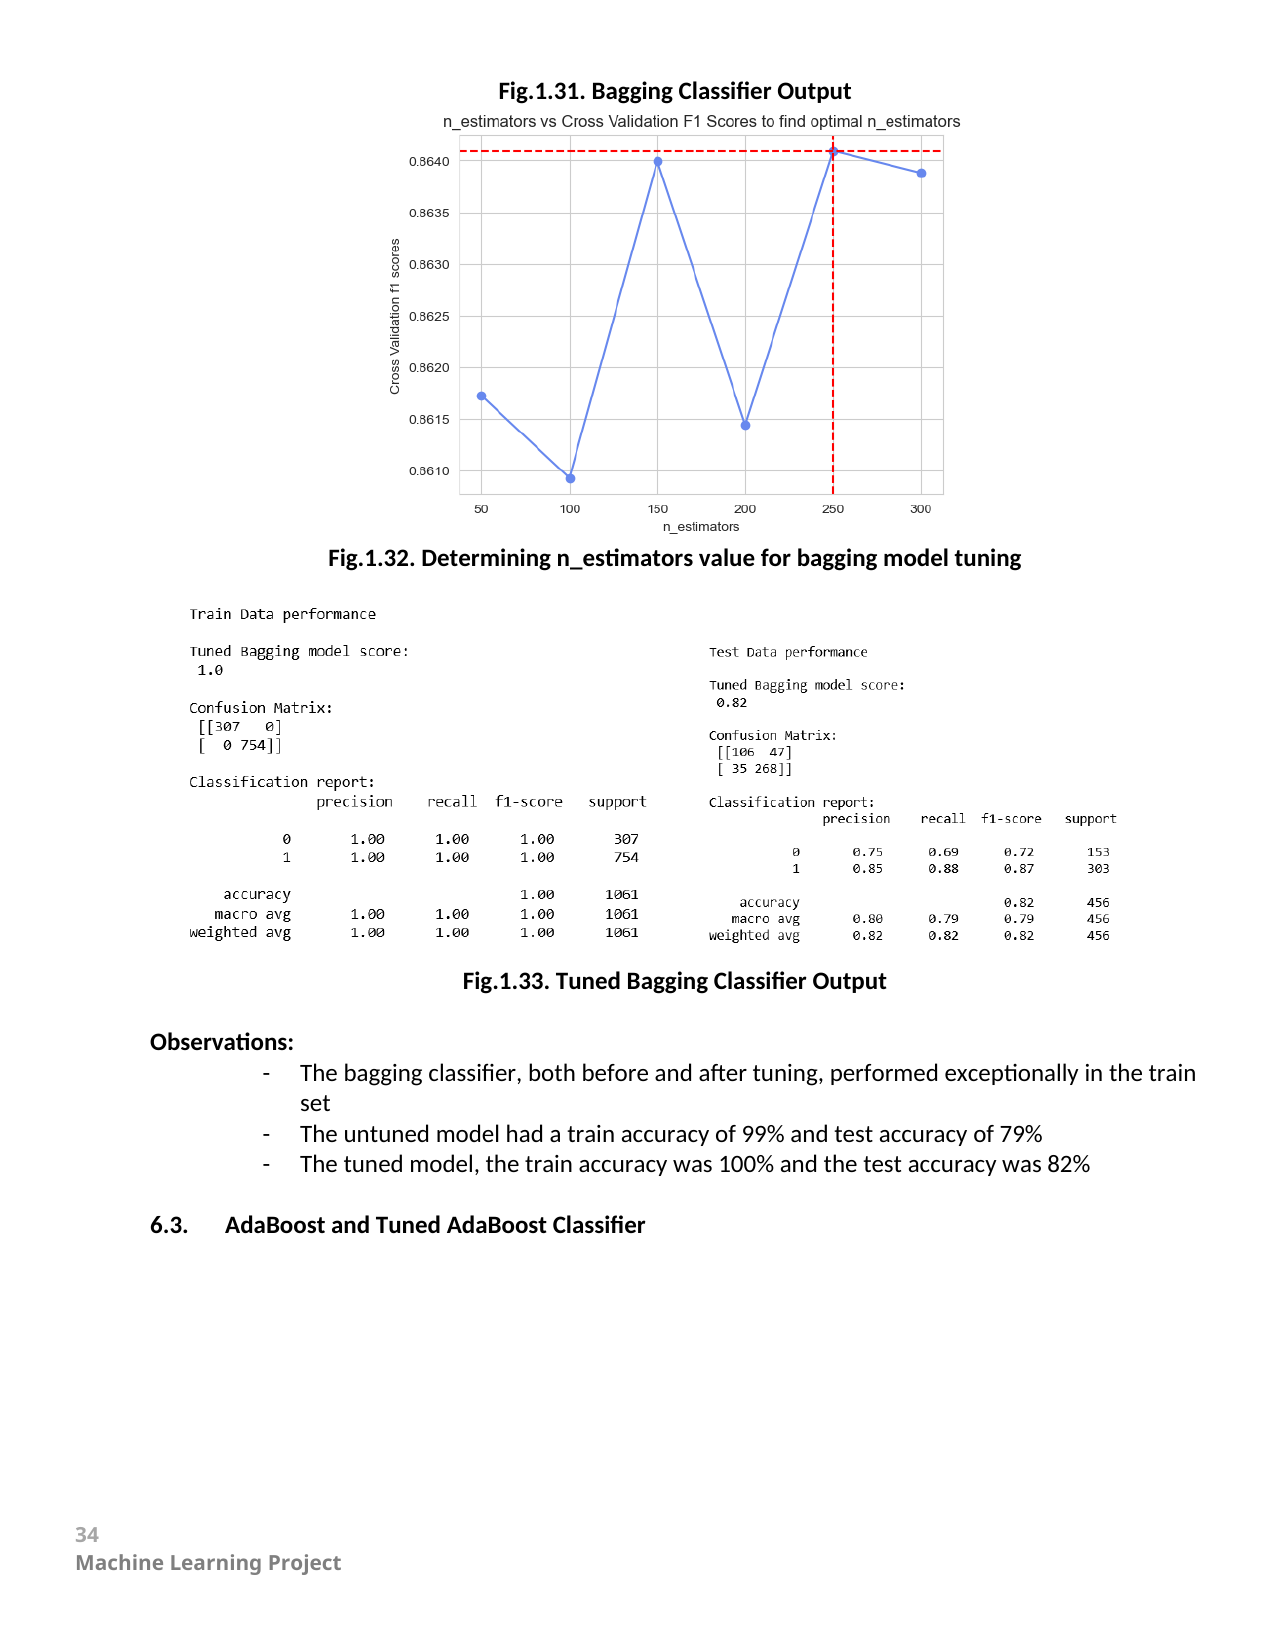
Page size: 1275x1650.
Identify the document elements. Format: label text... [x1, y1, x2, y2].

list Fig.1.32. Determining n_estimators value for bagging model tuning [150, 542, 1200, 572]
picture [696, 638, 1167, 966]
list The tuned model, the train accuracy was 100% and the test accuracy was 82% [262, 1149, 1200, 1179]
picture [381, 105, 969, 542]
list The untuned model had a train accuracy of 99% and test accuracy of 79% [262, 1118, 1200, 1149]
list The bagging classifier, both before and after tuning, performed exceptionally in the train set [262, 1057, 1200, 1118]
list Observations: [150, 1027, 1200, 1057]
list Fig.1.31. Bagging Classifier Output [150, 75, 1200, 106]
list AdaBoost and Tuned AdaBoost Classifier [150, 1210, 1200, 1240]
picture [183, 603, 690, 966]
list Fig.1.33. Tuned Bagging Classifier Output [150, 966, 1200, 996]
